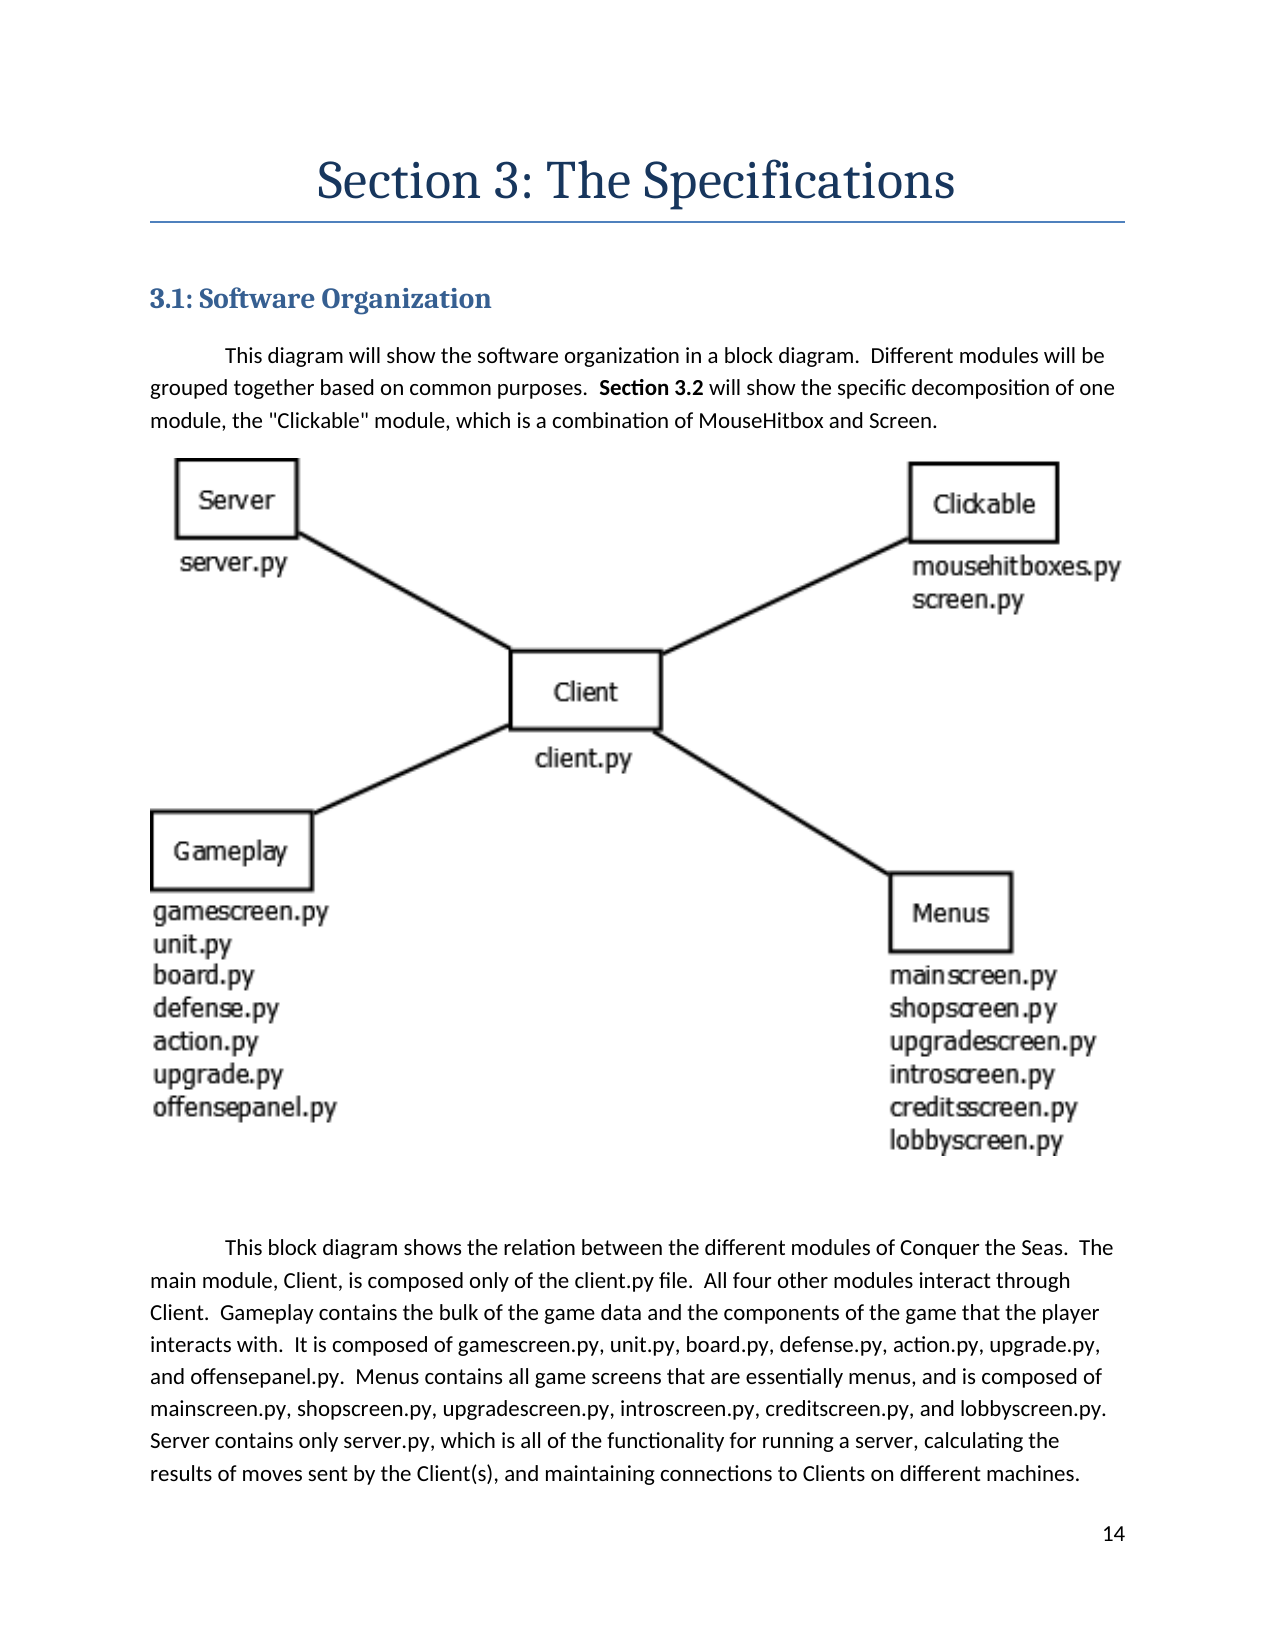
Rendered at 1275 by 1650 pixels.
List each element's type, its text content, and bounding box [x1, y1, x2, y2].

picture [150, 458, 1125, 1156]
title Section 3: The Specifications [150, 150, 1125, 221]
subtitle 3.1: Software Organization [150, 282, 1125, 316]
text This diagram will show the software organization in a block diagram. Different modules will be grouped together based on common purposes. Section 3.2 will show the specific decomposition of one module, the "Clickable" module, which is a combination of MouseHitbox and Screen. [150, 341, 1125, 434]
